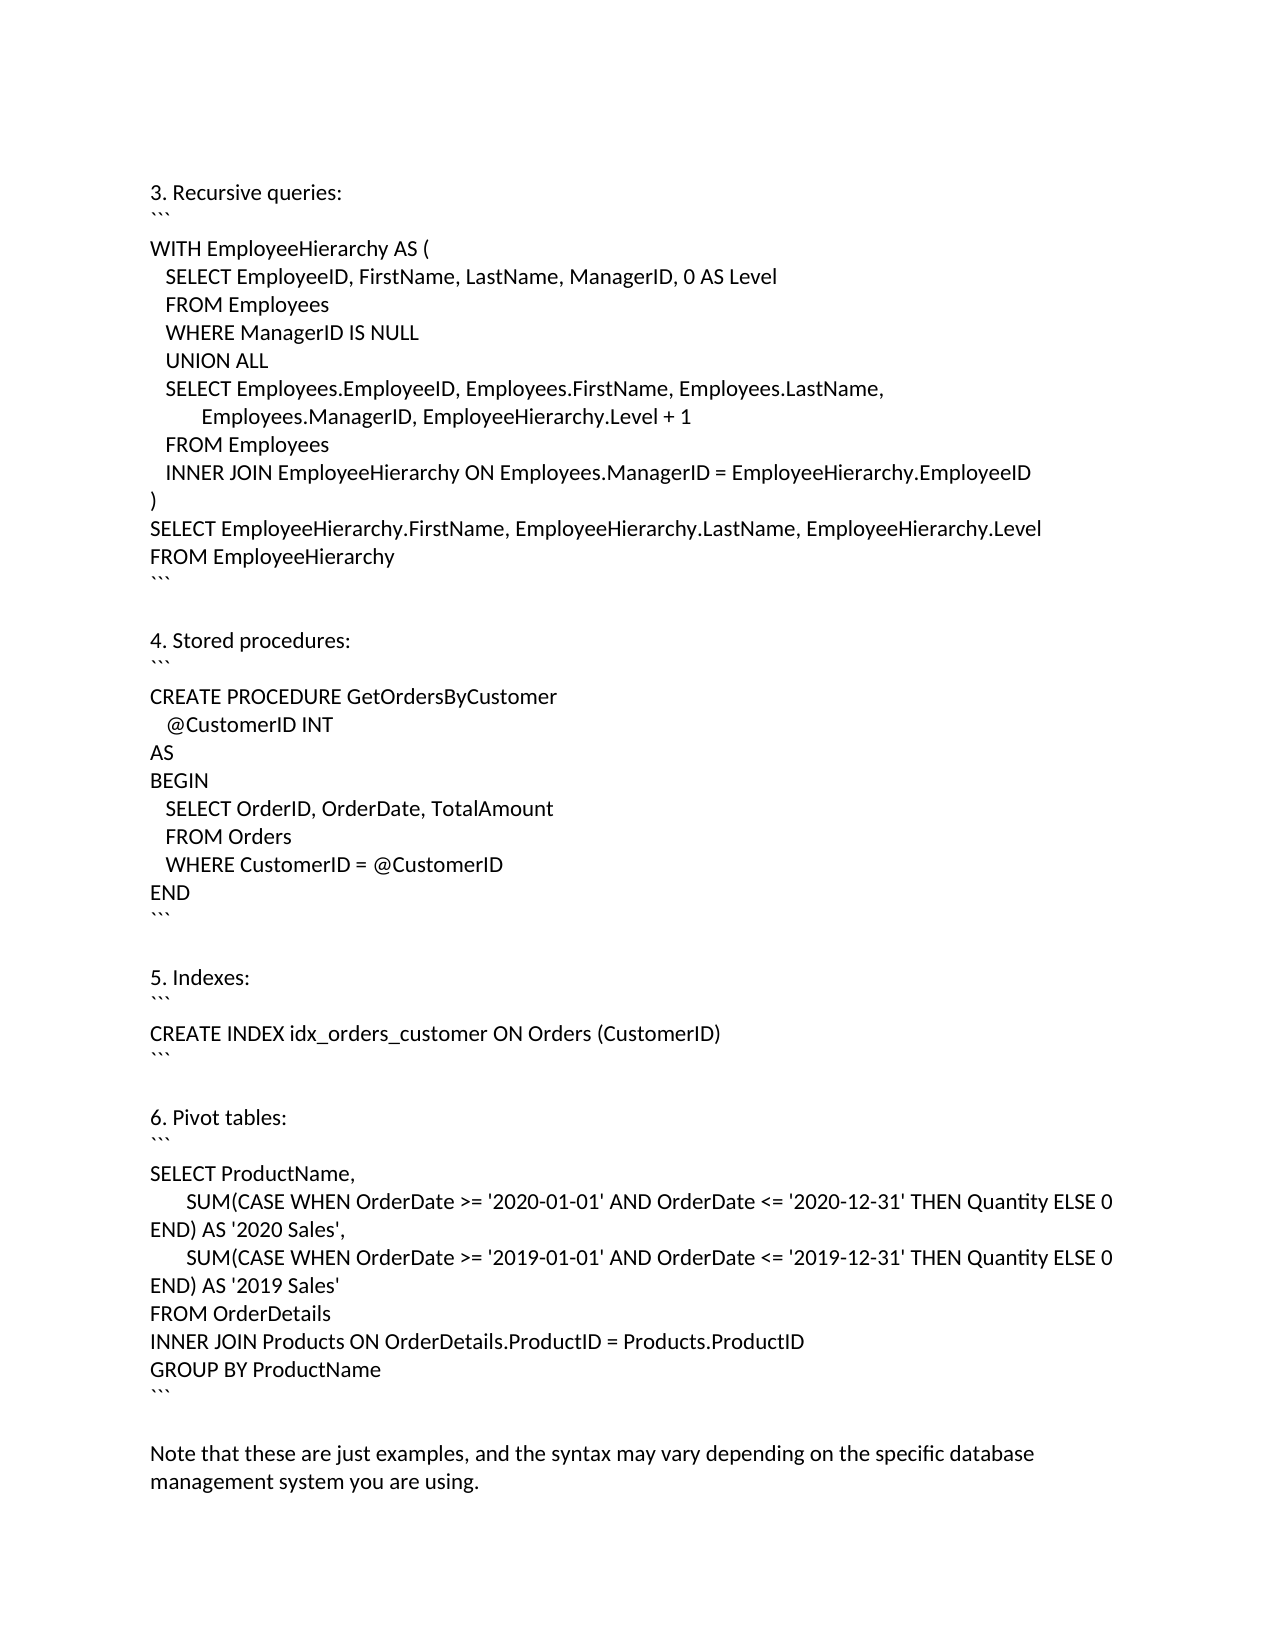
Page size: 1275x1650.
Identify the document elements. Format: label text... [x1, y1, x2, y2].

text ``` [150, 654, 1125, 682]
text Employees.ManagerID, EmployeeHierarchy.Level + 1 [150, 402, 1125, 430]
text Note that these are just examples, and the syntax may vary depending on the specific database management system you are using. [150, 1439, 1125, 1495]
text INNER JOIN Products ON OrderDetails.ProductID = Products.ProductID [150, 1327, 1125, 1355]
text FROM OrderDetails [150, 1299, 1125, 1327]
text SELECT OrderID, OrderDate, TotalAmount [150, 794, 1125, 822]
text ) [150, 486, 1125, 514]
text SUM(CASE WHEN OrderDate >= '2020-01-01' AND OrderDate <= '2020-12-31' THEN Quantity ELSE 0 END) AS '2020 Sales', [150, 1187, 1125, 1243]
text 3. Recursive queries: [150, 178, 1125, 206]
text 4. Stored procedures: [150, 626, 1125, 654]
text SELECT EmployeeID, FirstName, LastName, ManagerID, 0 AS Level [150, 262, 1125, 290]
text WITH EmployeeHierarchy AS ( [150, 234, 1125, 262]
text ``` [150, 206, 1125, 234]
text WHERE ManagerID IS NULL [150, 318, 1125, 346]
text BEGIN [150, 766, 1125, 794]
text AS [150, 738, 1125, 766]
text SUM(CASE WHEN OrderDate >= '2019-01-01' AND OrderDate <= '2019-12-31' THEN Quantity ELSE 0 END) AS '2019 Sales' [150, 1243, 1125, 1299]
text CREATE PROCEDURE GetOrdersByCustomer [150, 682, 1125, 710]
text FROM Employees [150, 430, 1125, 458]
text ``` [150, 1131, 1125, 1159]
text FROM EmployeeHierarchy [150, 542, 1125, 570]
text ``` [150, 570, 1125, 598]
text SELECT Employees.EmployeeID, Employees.FirstName, Employees.LastName, [150, 374, 1125, 402]
text ``` [150, 991, 1125, 1019]
text ``` [150, 1047, 1125, 1075]
text FROM Orders [150, 822, 1125, 851]
text INNER JOIN EmployeeHierarchy ON Employees.ManagerID = EmployeeHierarchy.EmployeeID [150, 458, 1125, 486]
text SELECT EmployeeHierarchy.FirstName, EmployeeHierarchy.LastName, EmployeeHierarchy.Level [150, 514, 1125, 542]
text WHERE CustomerID = @CustomerID [150, 851, 1125, 878]
text @CustomerID INT [150, 710, 1125, 738]
text 5. Indexes: [150, 963, 1125, 991]
text 6. Pivot tables: [150, 1103, 1125, 1131]
text CREATE INDEX idx_orders_customer ON Orders (CustomerID) [150, 1019, 1125, 1047]
text SELECT ProductName, [150, 1159, 1125, 1187]
text ``` [150, 1383, 1125, 1411]
text FROM Employees [150, 290, 1125, 318]
text GROUP BY ProductName [150, 1355, 1125, 1383]
text END [150, 878, 1125, 907]
text UNION ALL [150, 346, 1125, 374]
text ``` [150, 907, 1125, 934]
